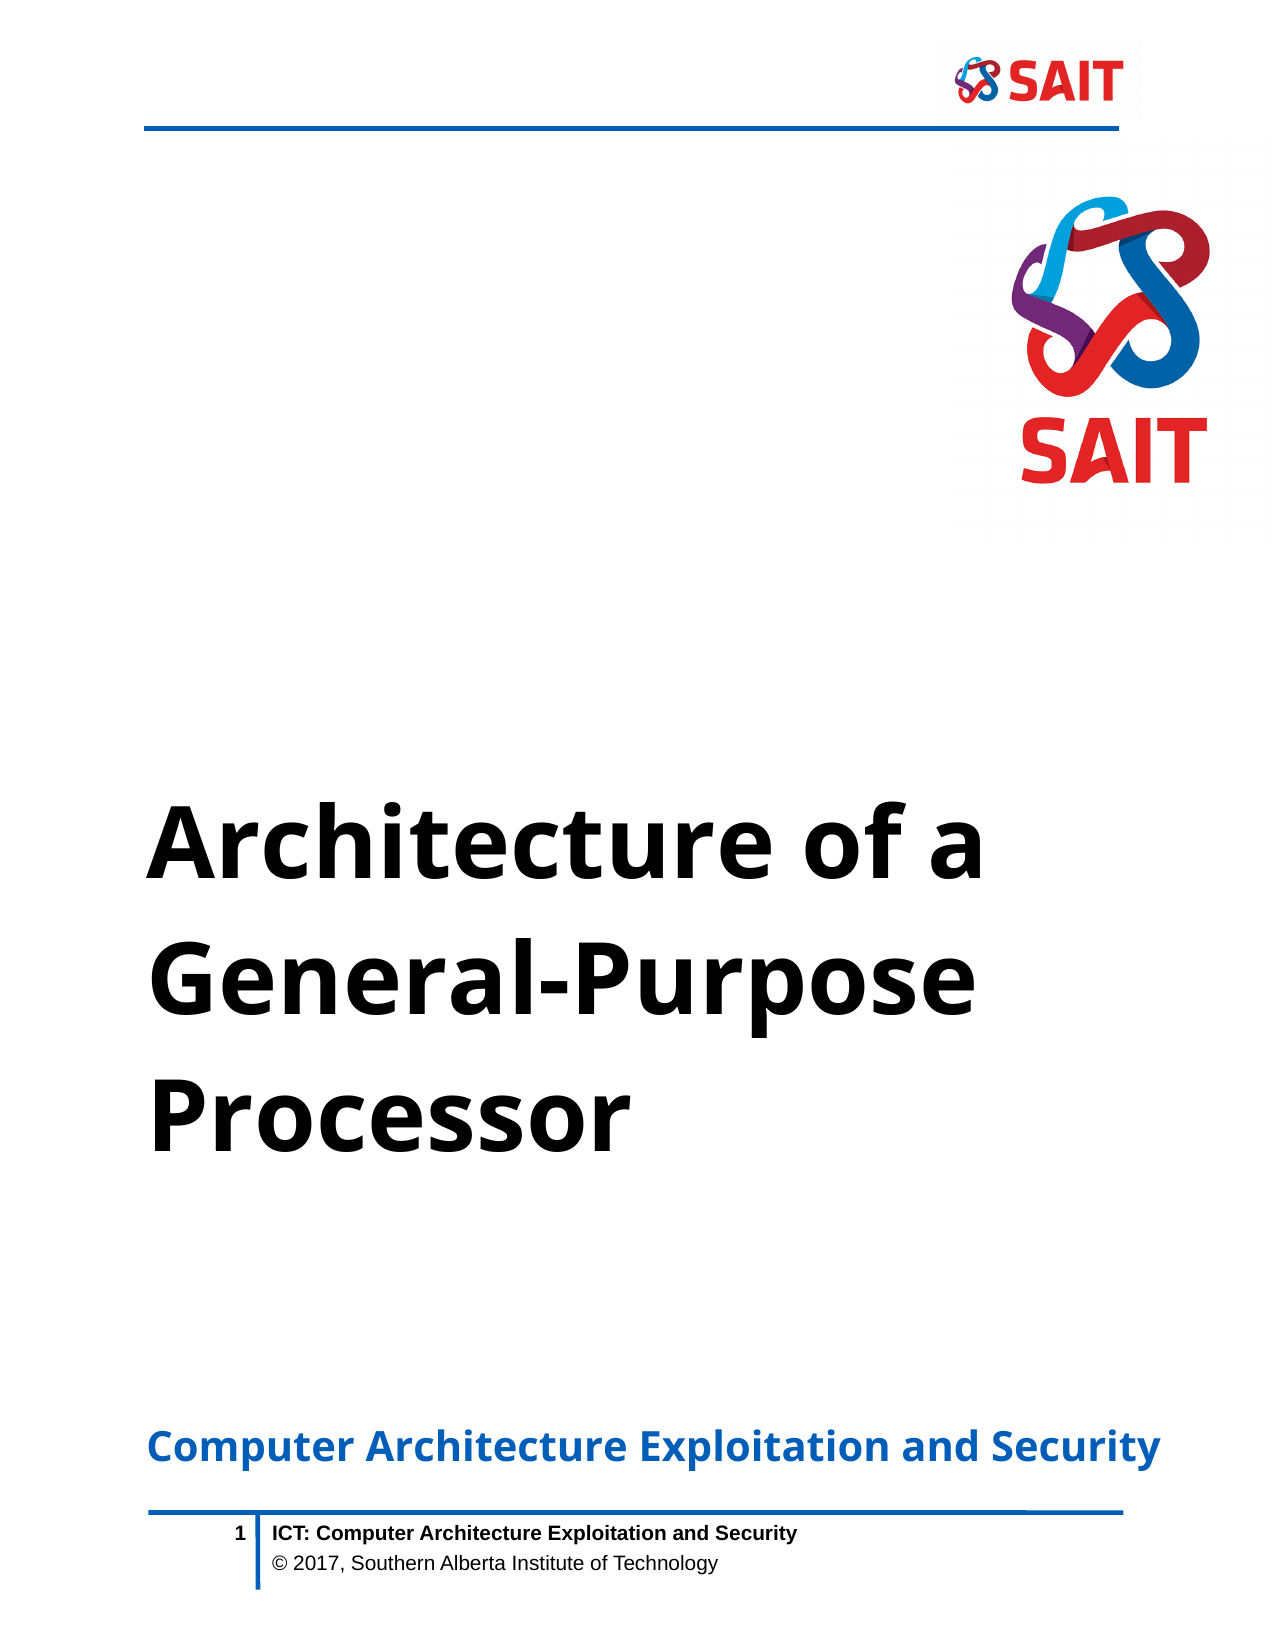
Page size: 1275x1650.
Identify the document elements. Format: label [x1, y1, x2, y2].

picture [935, 37, 1143, 123]
picture [947, 133, 1274, 547]
